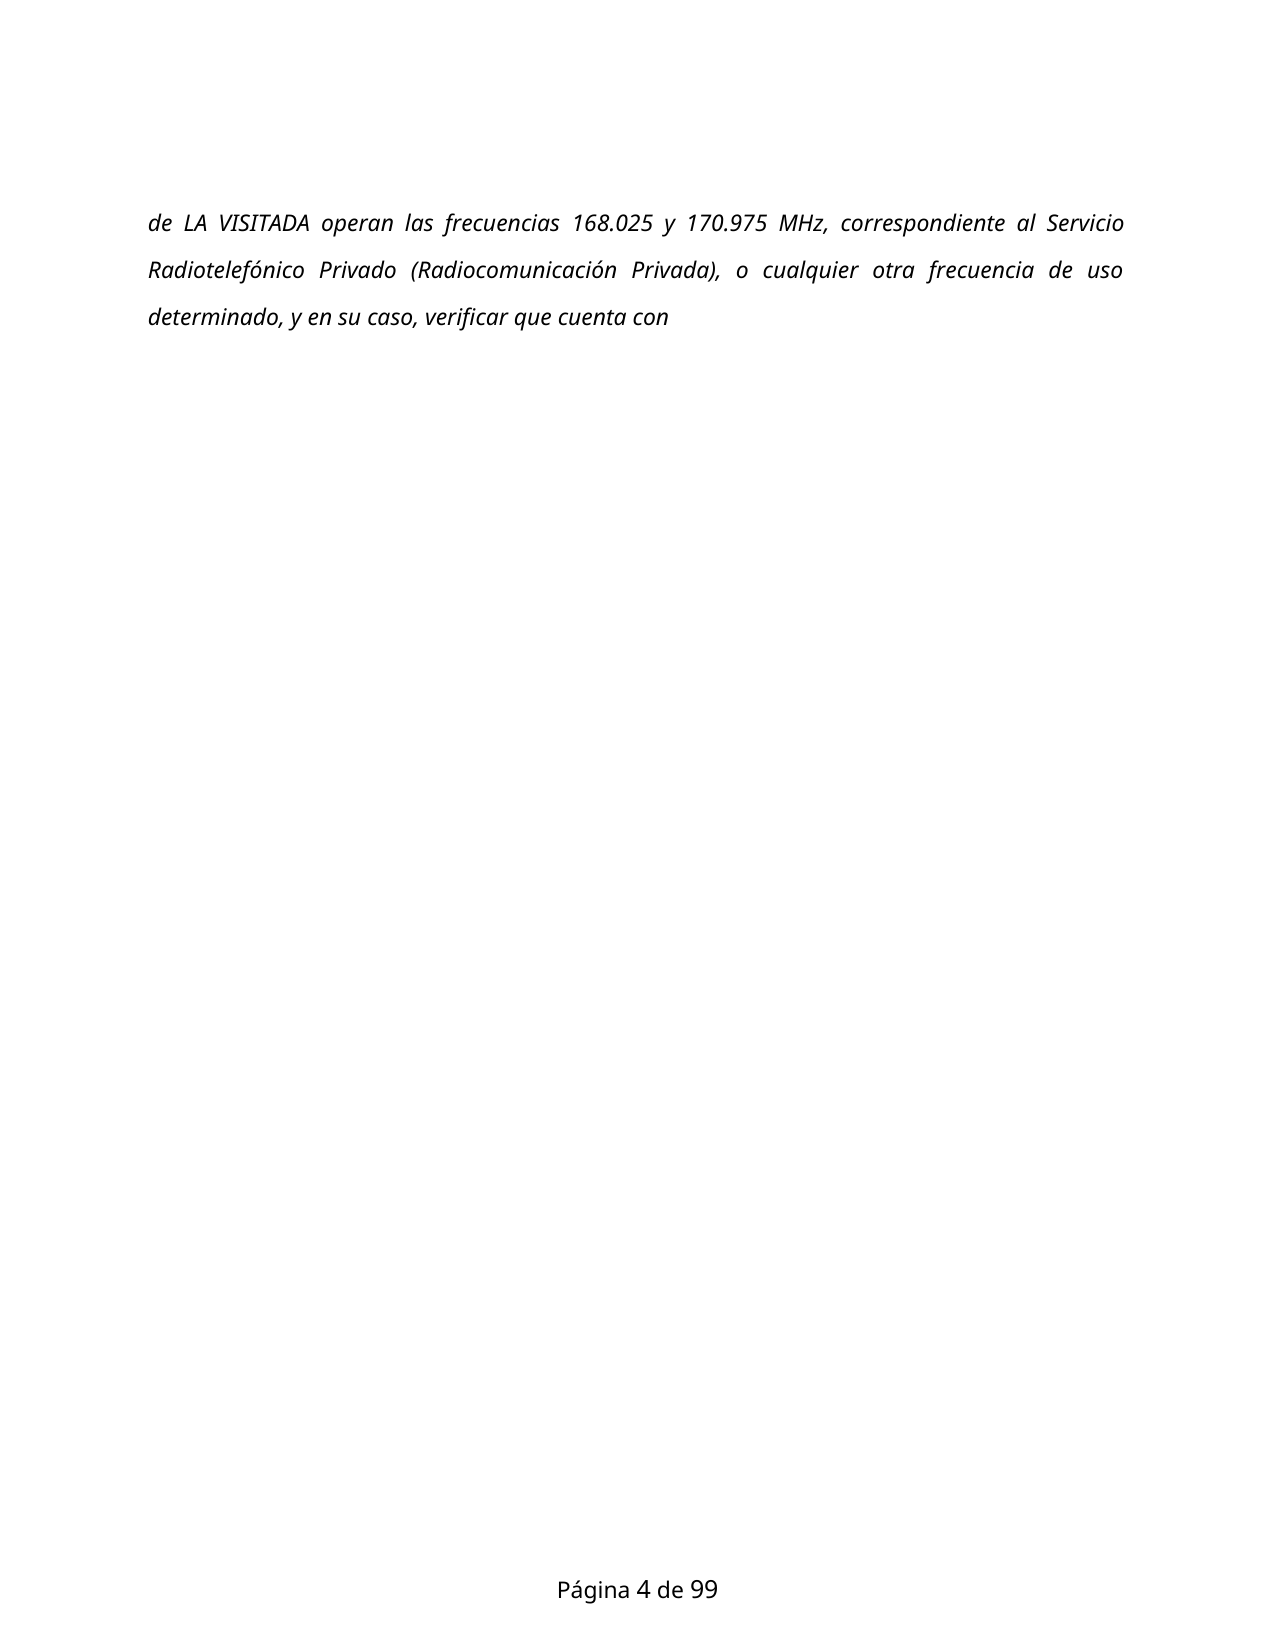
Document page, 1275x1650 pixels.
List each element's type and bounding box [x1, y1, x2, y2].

list [148, 207, 1127, 332]
